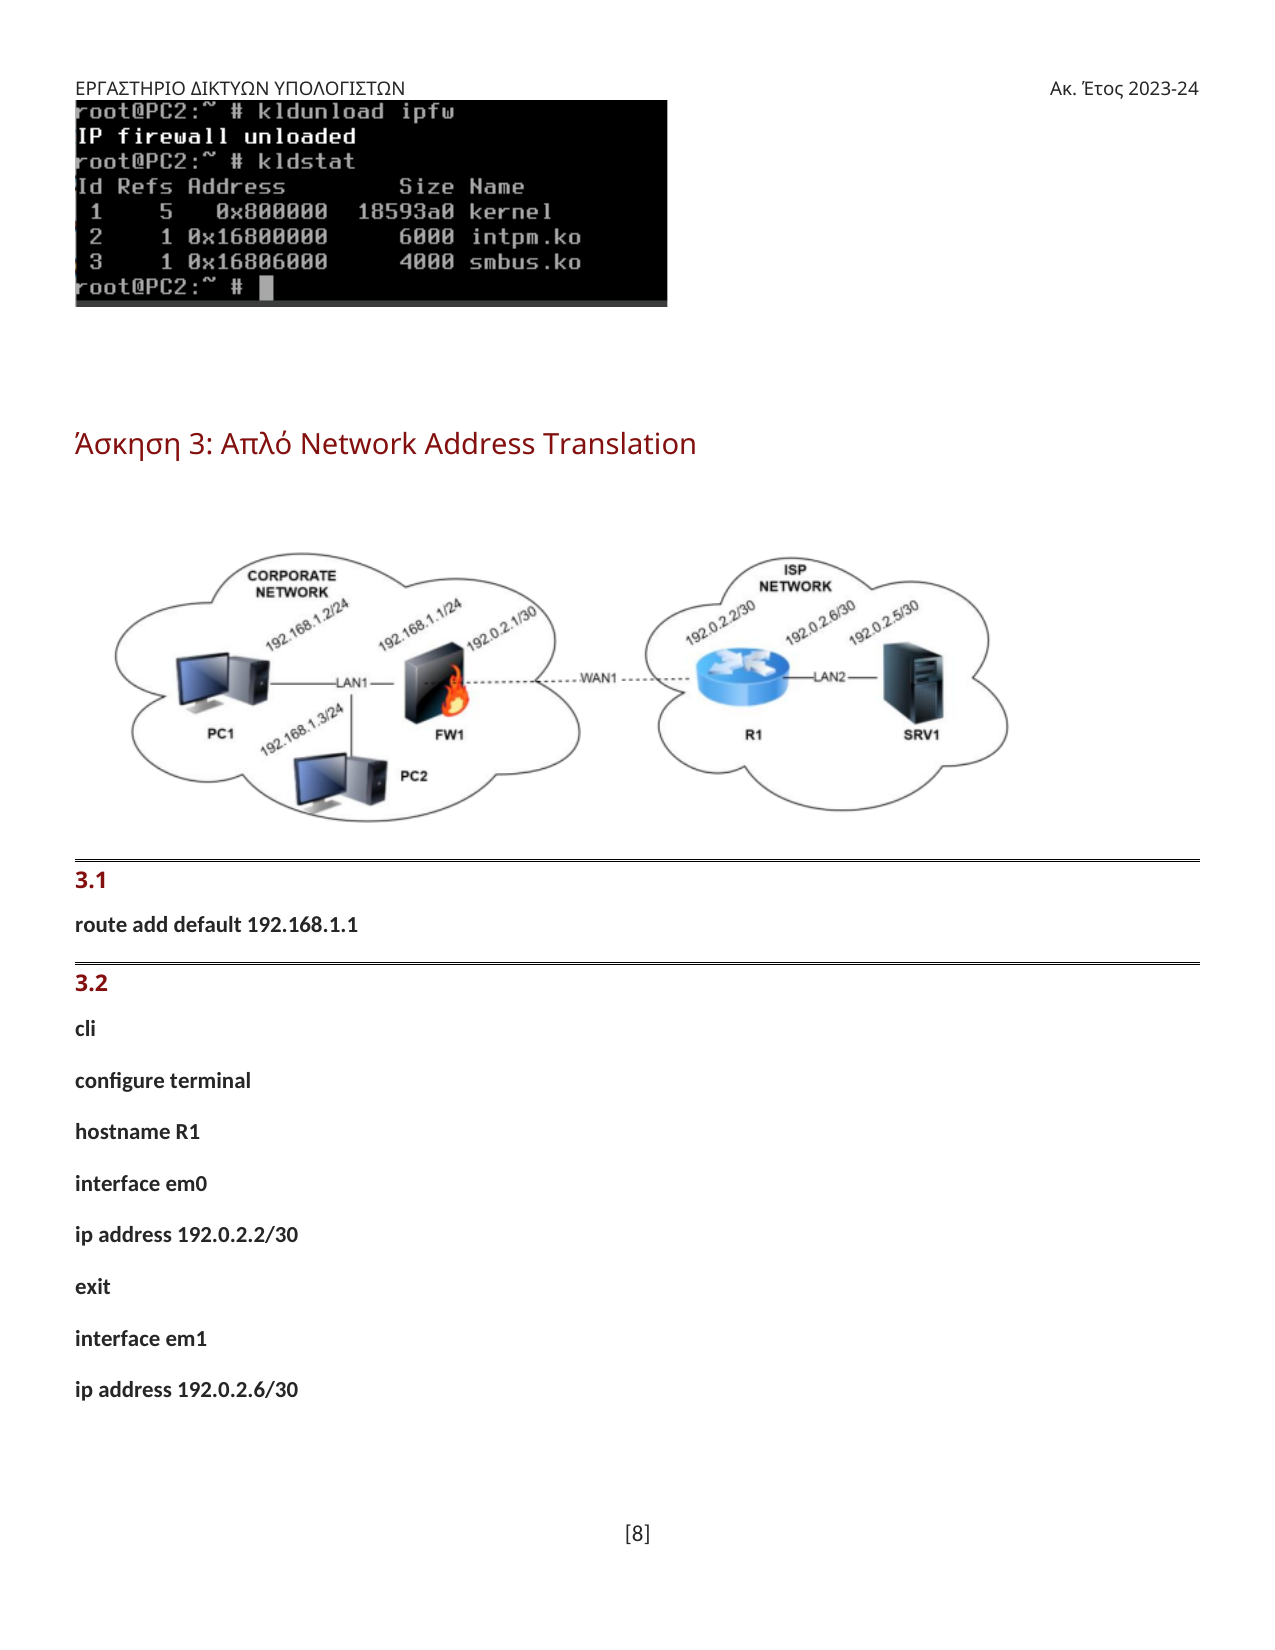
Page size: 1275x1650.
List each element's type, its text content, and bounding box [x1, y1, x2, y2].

subtitle Άσκηση 3: Απλό Network Address Translation [75, 423, 1200, 463]
picture [75, 531, 1060, 835]
subtitle 3.1 [75, 862, 1200, 895]
text exit [75, 1272, 1200, 1300]
text ip address 192.0.2.6/30 [75, 1375, 1200, 1403]
text interface em0 [75, 1169, 1200, 1197]
text ip address 192.0.2.2/30 [75, 1221, 1200, 1248]
text route add default 192.168.1.1 [75, 911, 1200, 939]
text hostname R1 [75, 1117, 1200, 1145]
subtitle 3.2 [75, 965, 1200, 999]
text cli [75, 1014, 1200, 1042]
text interface em1 [75, 1324, 1200, 1352]
picture [75, 100, 668, 307]
text configure terminal [75, 1066, 1200, 1094]
